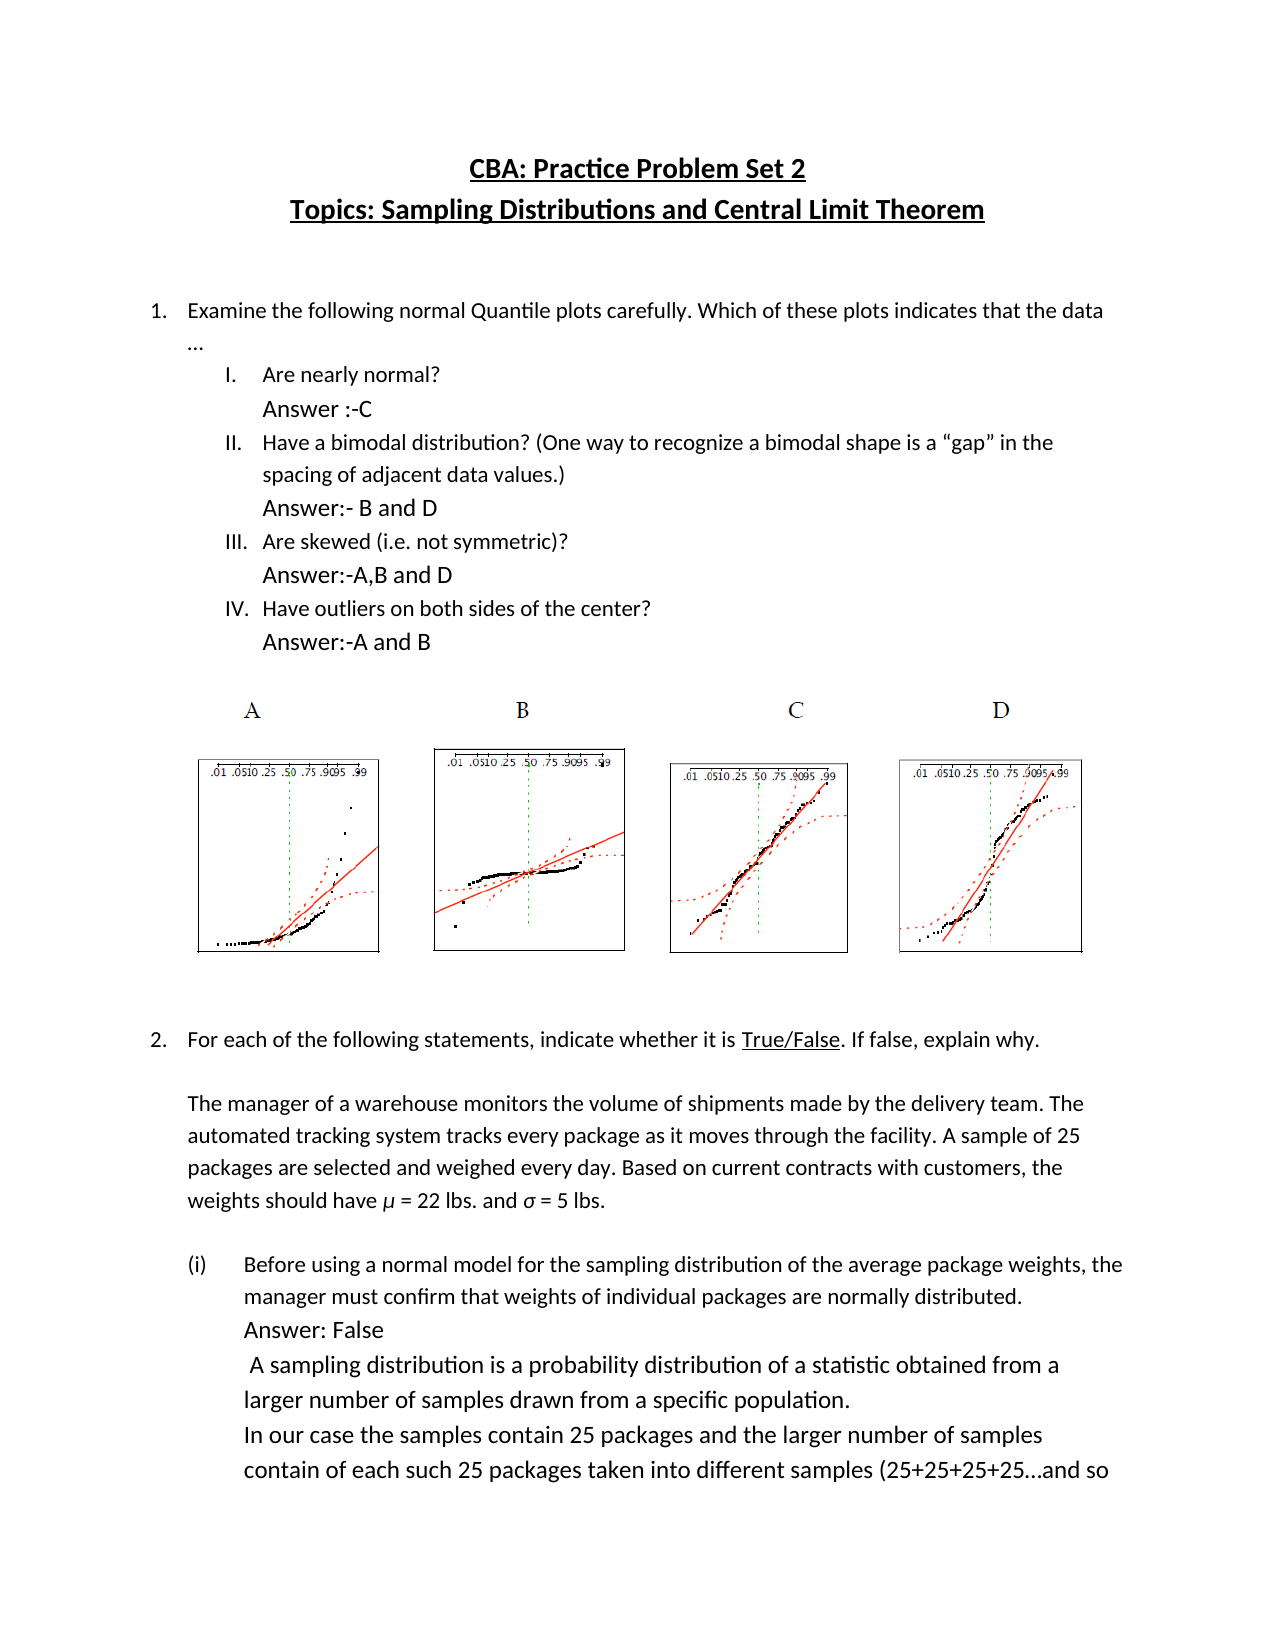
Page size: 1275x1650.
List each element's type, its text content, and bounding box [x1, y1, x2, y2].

list Answer: False [244, 1314, 1125, 1345]
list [244, 1419, 1125, 1485]
text CBA: Practice Problem Set 2 [150, 150, 1125, 186]
text Answer:-A,B and D [262, 559, 1125, 590]
list Have a bimodal distribution? (One way to recognize a bimodal shape is a “gap” in the spacing of adjacent data values.) [225, 428, 1125, 488]
text Answer :-C [262, 393, 1125, 423]
list Examine the following normal Quantile plots carefully. Which of these plots indicates that the data … [150, 296, 1125, 356]
list Before using a normal model for the sampling distribution of the average package weights, the manager must confirm that weights of individual packages are normally distributed. [187, 1250, 1125, 1310]
list For each of the following statements, indicate whether it is True/False. If false, explain why. [150, 1025, 1125, 1053]
list Are skewed (i.e. not symmetric)? [225, 527, 1125, 555]
text Answer:- B and D [262, 492, 1125, 523]
text Topics: Sampling Distributions and Central Limit Theorem [150, 191, 1125, 227]
list Are nearly normal? [225, 361, 1125, 389]
text The manager of a warehouse monitors the volume of shipments made by the delivery team. The automated tracking system tracks every package as it moves through the facility. A sample of 25 packages are selected and weighed every day. Based on current contracts with customers, the weights should have μ = 22 lbs. and σ = 5 lbs. [187, 1089, 1125, 1214]
list A sampling distribution is a probability distribution of a statistic obtained from a larger number of samples drawn from a specific population. [244, 1349, 1125, 1415]
list Have outliers on both sides of the center? [225, 594, 1125, 622]
text Answer:-A and B [262, 627, 1125, 657]
